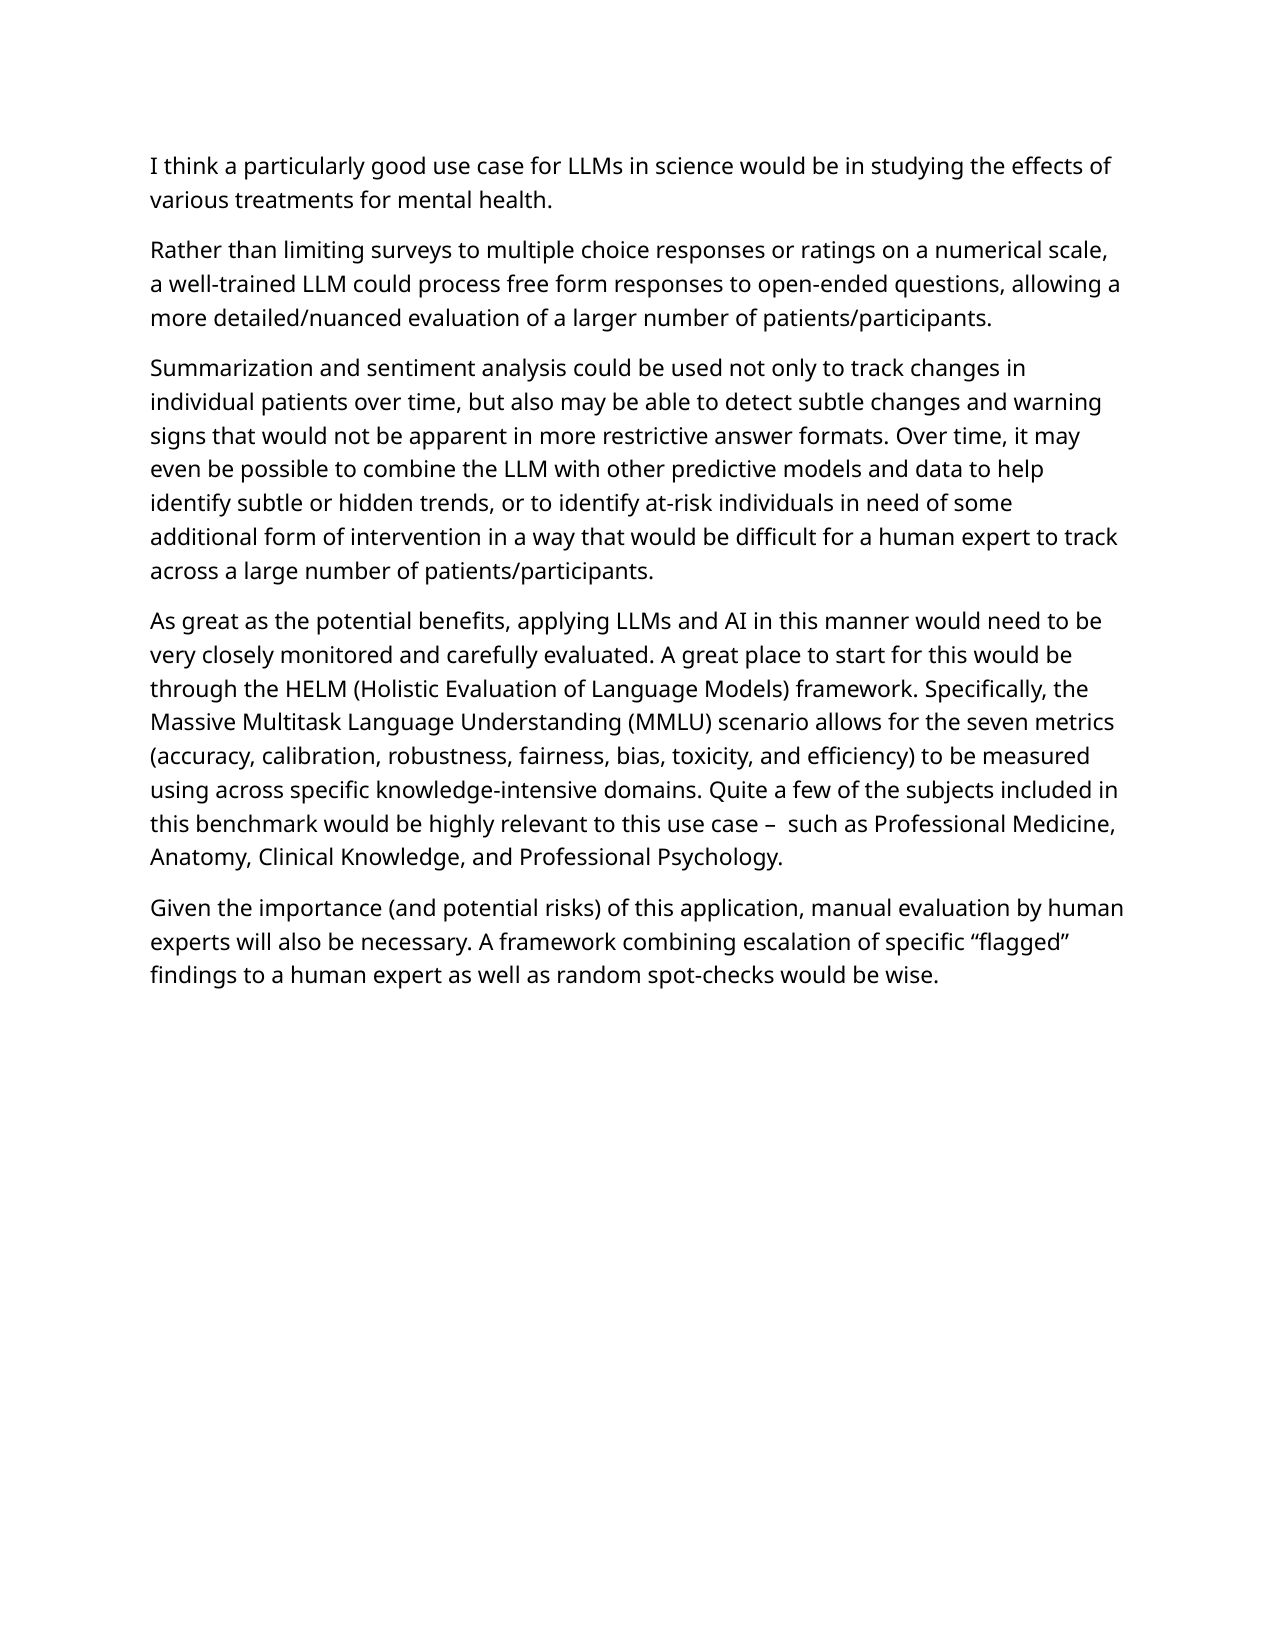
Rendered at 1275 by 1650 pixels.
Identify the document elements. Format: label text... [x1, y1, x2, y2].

text As great as the potential benefits, applying LLMs and AI in this manner would need to be very closely monitored and carefully evaluated. A great place to start for this would be through the HELM (Holistic Evaluation of Language Models) framework. Specifically, the Massive Multitask Language Understanding (MMLU) scenario allows for the seven metrics (accuracy, calibration, robustness, fairness, bias, toxicity, and efficiency) to be measured using across specific knowledge-intensive domains. Quite a few of the subjects included in this benchmark would be highly relevant to this use case – such as Professional Medicine, Anatomy, Clinical Knowledge, and Professional Psychology. [150, 605, 1125, 872]
text I think a particularly good use case for LLMs in science would be in studying the effects of various treatments for mental health. [150, 150, 1125, 215]
text Rather than limiting surveys to multiple choice responses or ratings on a numerical scale, a well-trained LLM could process free form responses to open-ended questions, allowing a more detailed/nuanced evaluation of a larger number of patients/participants. [150, 234, 1125, 333]
text Summarization and sentiment analysis could be used not only to track changes in individual patients over time, but also may be able to detect subtle changes and warning signs that would not be apparent in more restrictive answer formats. Over time, it may even be possible to combine the LLM with other predictive models and data to help identify subtle or hidden trends, or to identify at-risk individuals in need of some additional form of intervention in a way that would be difficult for a human expert to track across a large number of patients/participants. [150, 352, 1125, 586]
text Given the importance (and potential risks) of this application, manual evaluation by human experts will also be necessary. A framework combining escalation of specific “flagged” findings to a human expert as well as random spot-checks would be wise. [150, 892, 1125, 990]
